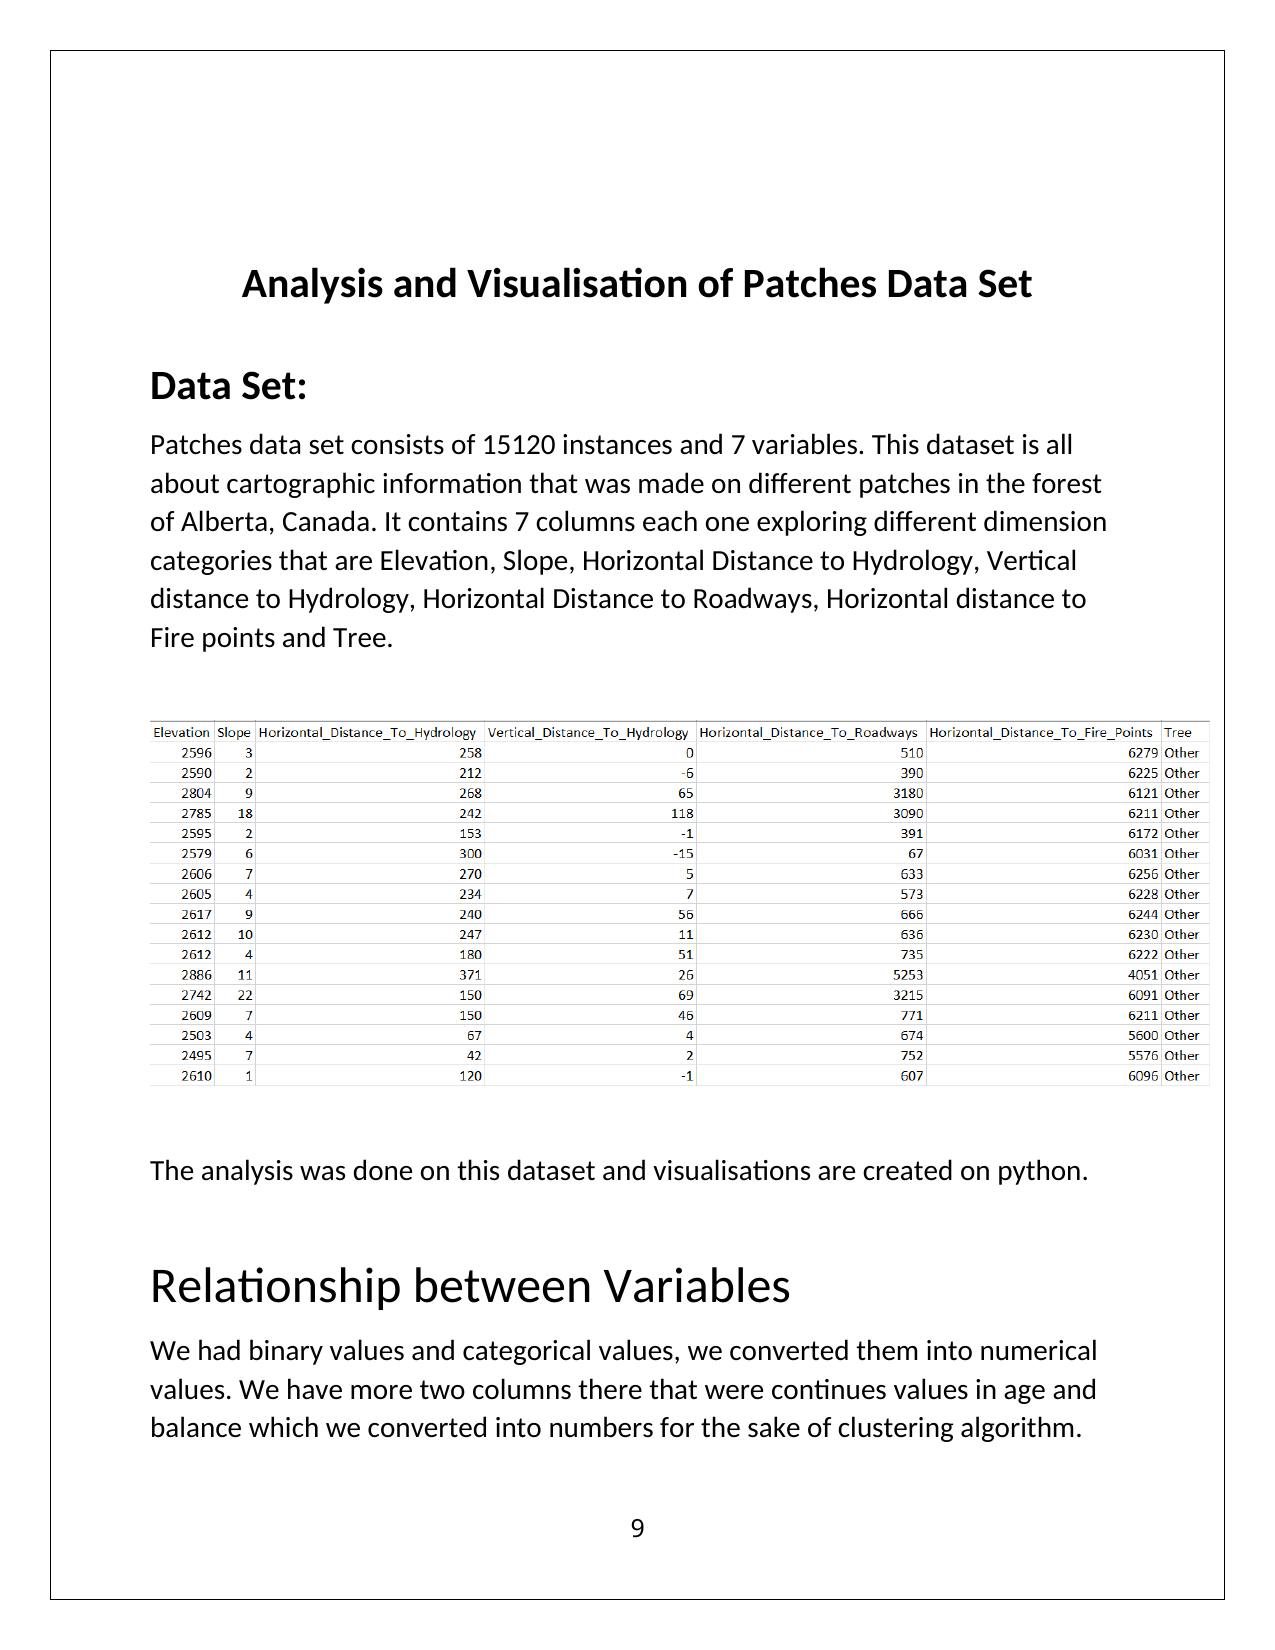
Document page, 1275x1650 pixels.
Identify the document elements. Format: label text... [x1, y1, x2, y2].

text Analysis and Visualisation of Patches Data Set [150, 257, 1125, 308]
text Relationship between Variables [150, 1254, 1125, 1315]
text Patches data set consists of 15120 instances and 7 variables. This dataset is all about cartographic information that was made on different patches in the forest of Alberta, Canada. It contains 7 columns each one exploring different dimension categories that are Elevation, Slope, Horizontal Distance to Hydrology, Vertical distance to Hydrology, Horizontal Distance to Roadways, Horizontal distance to Fire points and Tree. [150, 426, 1125, 654]
text We had binary values and categorical values, we converted them into numerical values. We have more two columns there that were continues values in age and balance which we converted into numbers for the sake of clustering algorithm. [150, 1332, 1125, 1445]
text The analysis was done on this dataset and visualisations are created on python. [150, 1152, 1125, 1188]
picture [150, 720, 1210, 1086]
text Data Set: [150, 359, 1125, 410]
